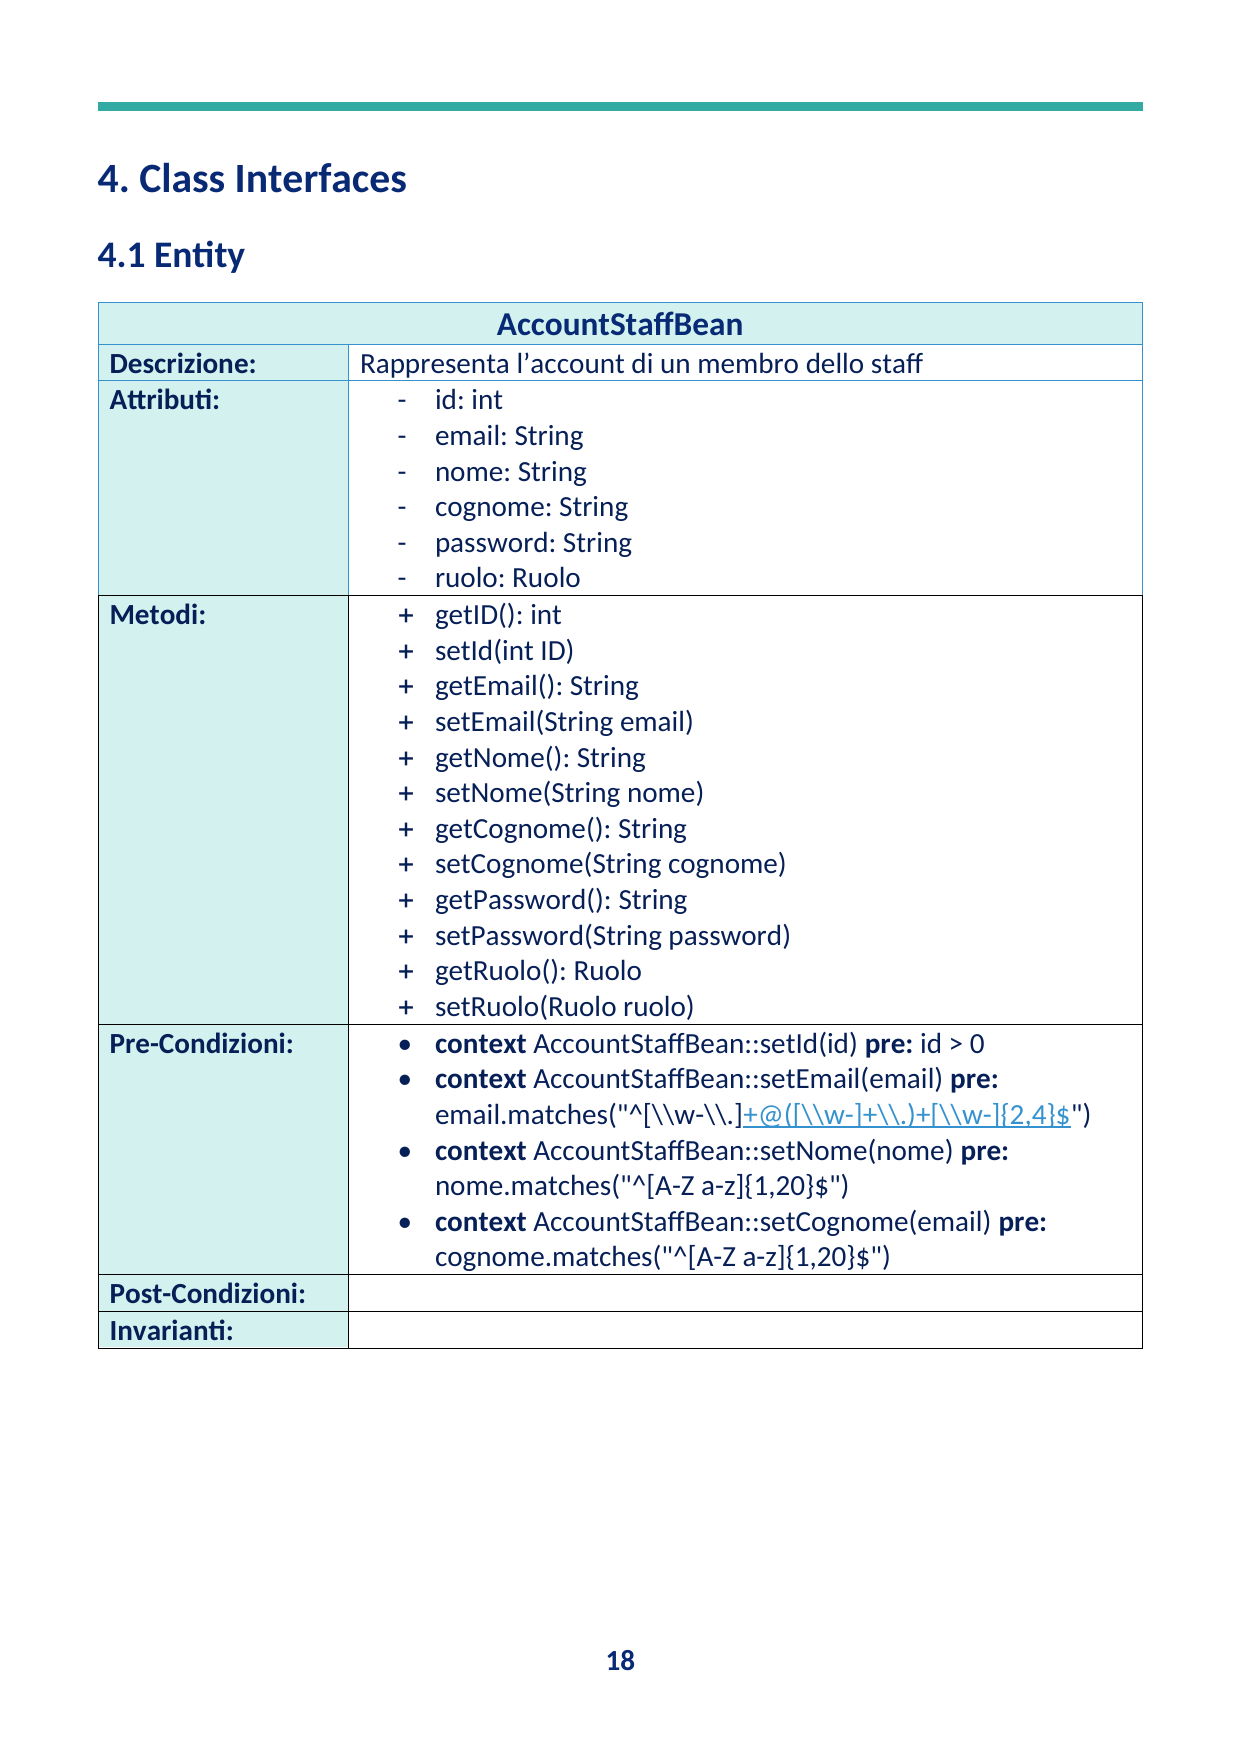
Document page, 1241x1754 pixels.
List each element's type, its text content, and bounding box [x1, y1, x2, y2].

table_cell getID(): int setId(int ID) getEmail(): String setEmail(String email) getNome(): String setNome(String nome) getCognome(): String setCognome(String cognome) getPassword(): String setPassword(String password) getRuolo(): Ruolo setRuolo(Ruolo ruolo) [349, 596, 1142, 1024]
table_cell Attributi: [99, 381, 348, 595]
table_cell id: int email: String nome: String cognome: String password: String ruolo: Ruolo [349, 381, 1142, 595]
table_cell context AccountStaffBean::setId(id) pre: id > 0 context AccountStaffBean::setEmail(email) pre: email.matches("^[\\w-\\.]+@([\\w-]+\\.)+[\\w-]{2,4}$") context AccountStaffBean::setNome(nome) pre: nome.matches("^[A-Z a-z]{1,20}$") context AccountStaffBean::setCognome(email) pre: cognome.matches("^[A-Z a-z]{1,20}$") [349, 1025, 1142, 1274]
table_cell Descrizione: [99, 345, 348, 380]
table_cell Rappresenta l’account di un membro dello staff [349, 345, 1142, 380]
table_cell [349, 1312, 1142, 1347]
table_cell [349, 1275, 1142, 1311]
table_cell Metodi: [99, 596, 348, 1024]
table_cell Invarianti: [99, 1312, 348, 1347]
table_cell Post-Condizioni: [99, 1275, 348, 1311]
table_header AccountStaffBean [99, 303, 1142, 344]
table_cell Pre-Condizioni: [99, 1025, 348, 1274]
subtitle 4.1 Entity [97, 231, 1143, 277]
text 4. Class Interfaces [97, 152, 1143, 203]
